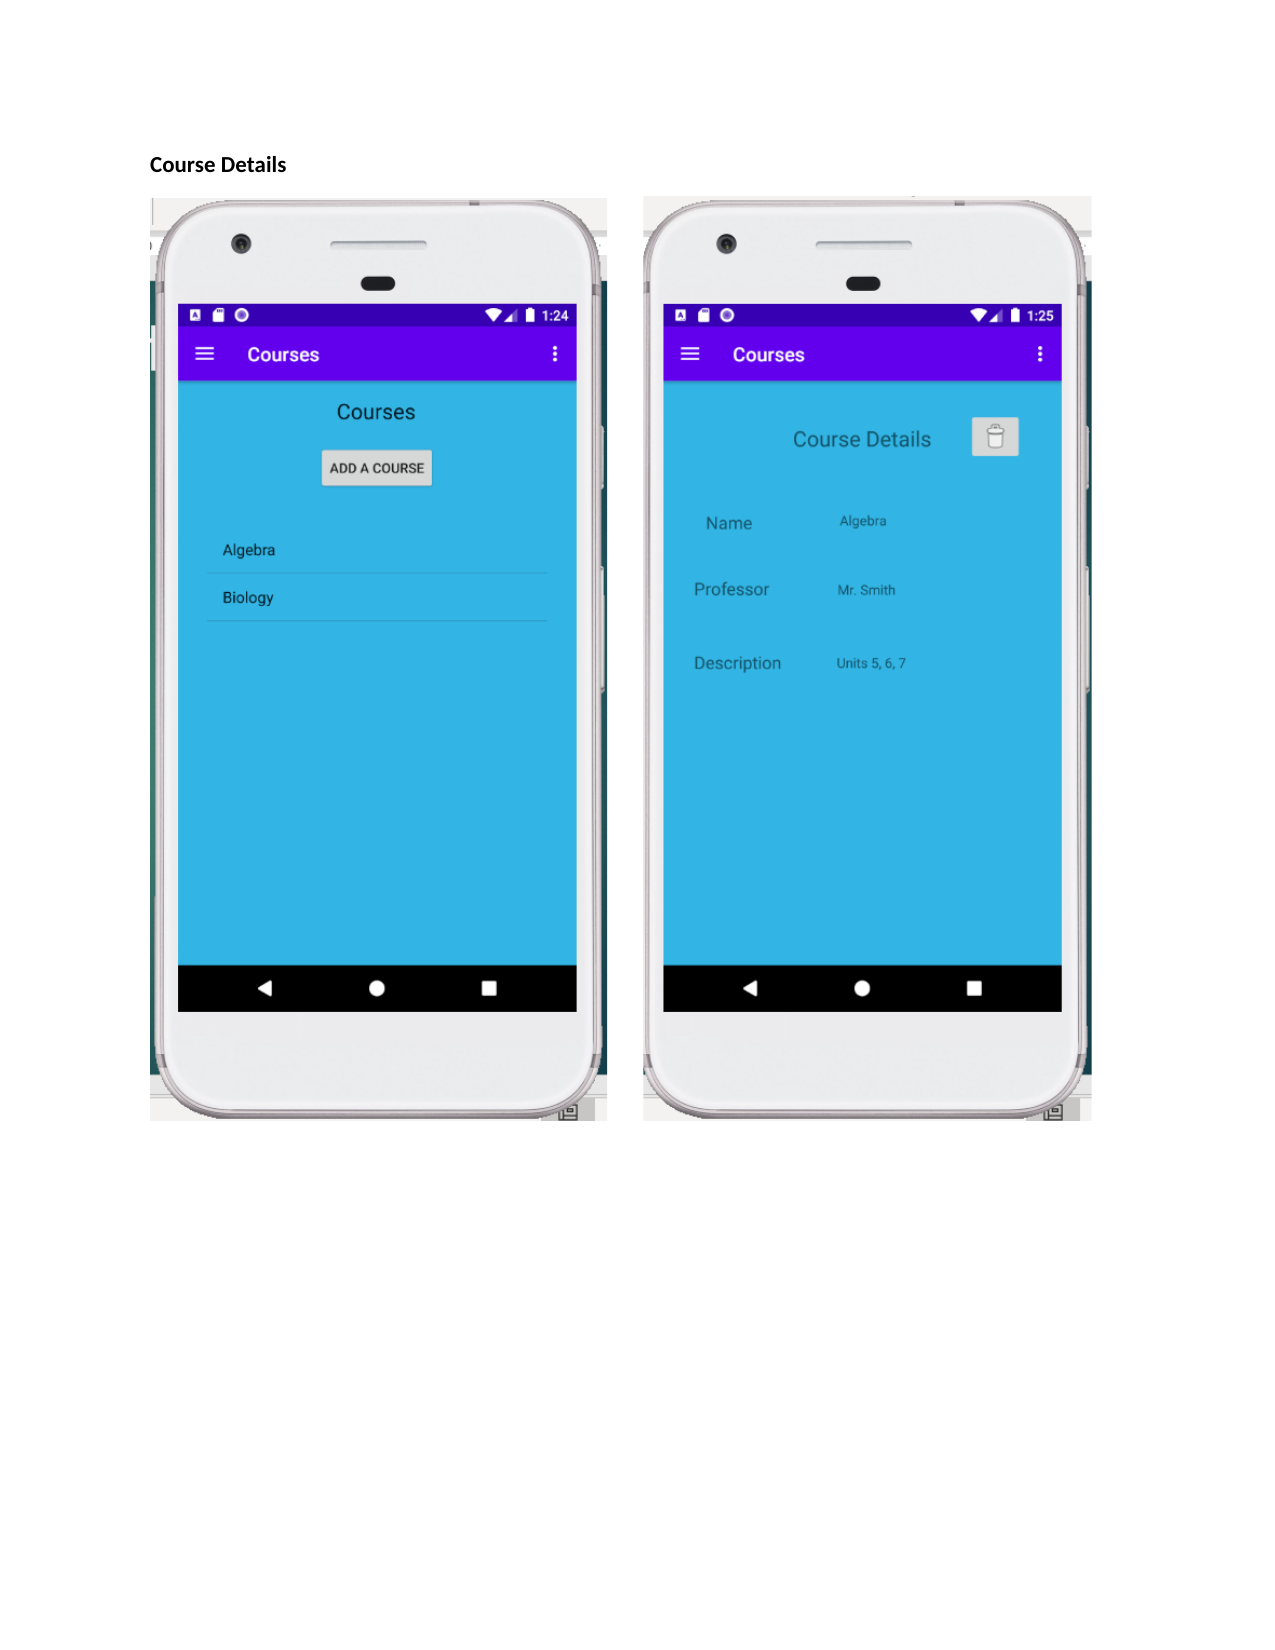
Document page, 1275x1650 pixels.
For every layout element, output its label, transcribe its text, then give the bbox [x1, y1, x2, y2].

picture [150, 198, 608, 1121]
picture [643, 196, 1092, 1121]
text Course Details [150, 150, 1125, 178]
